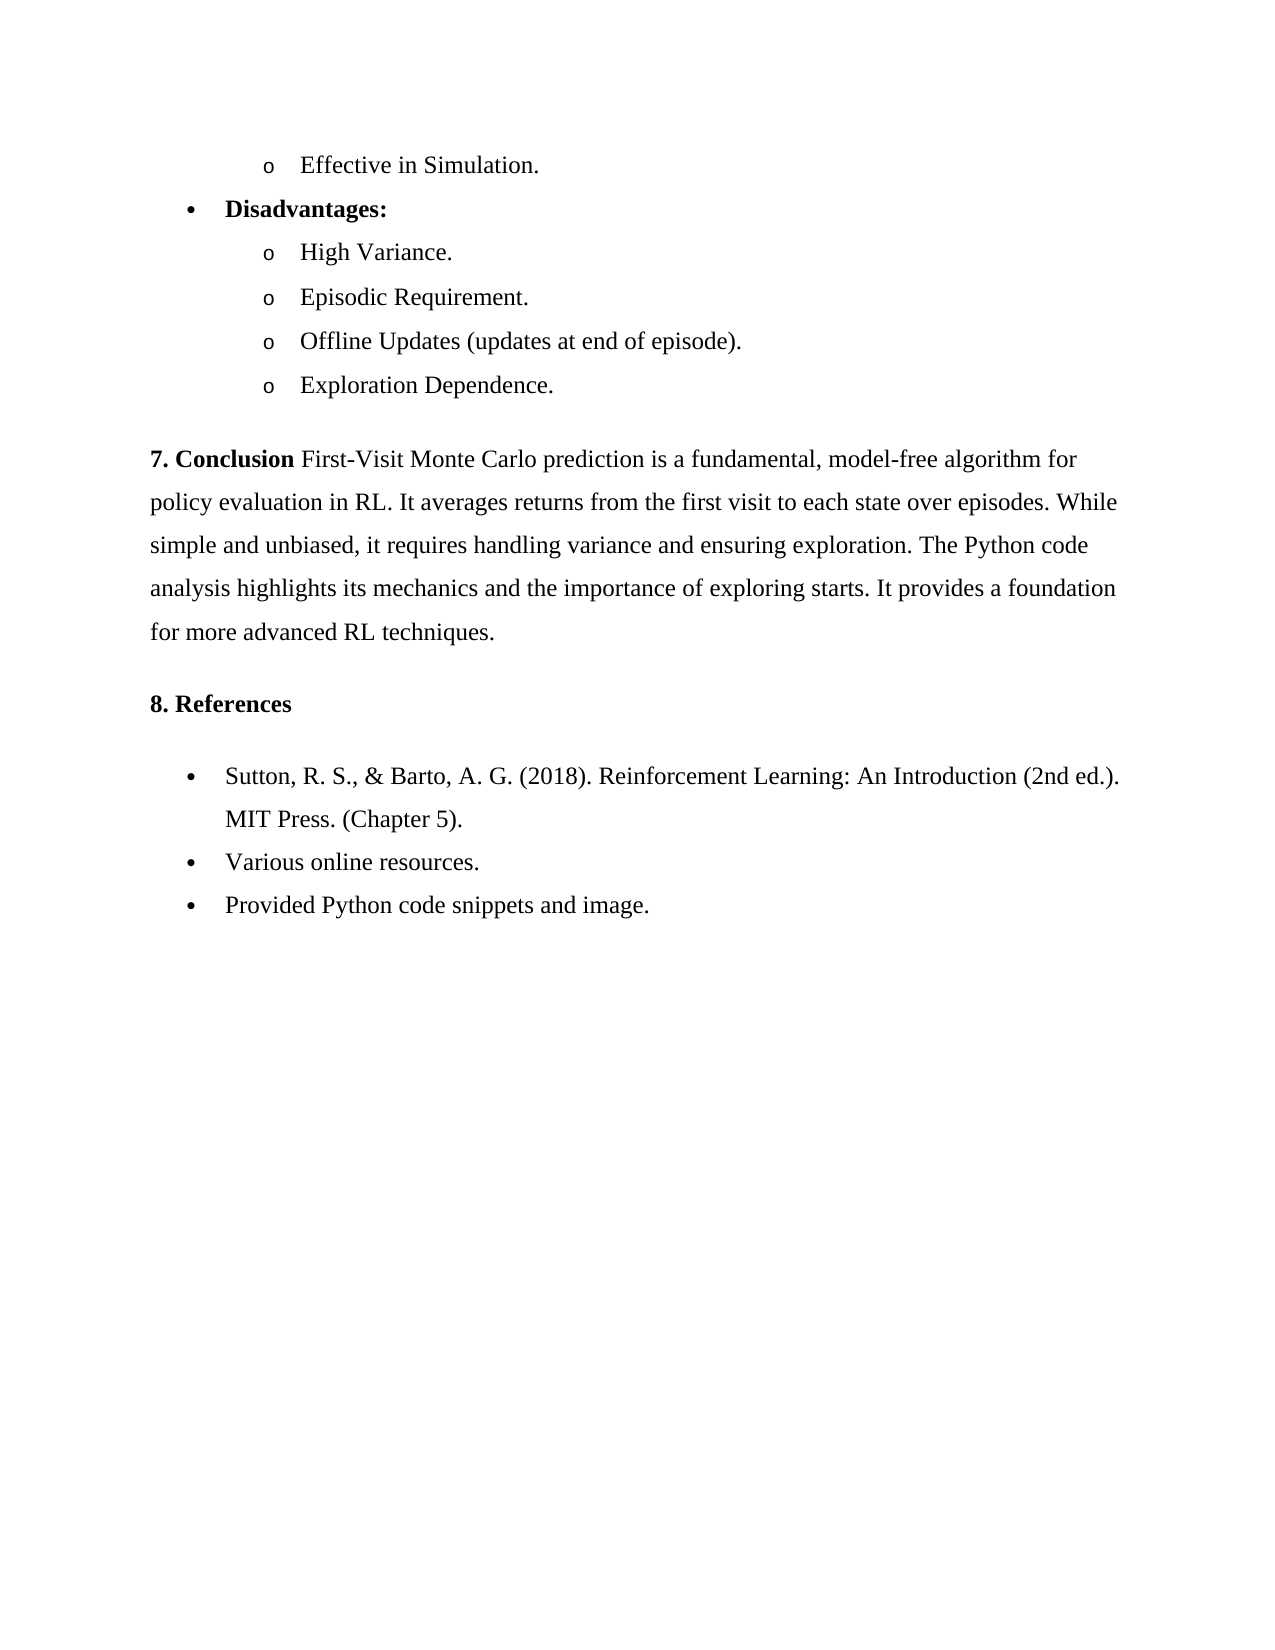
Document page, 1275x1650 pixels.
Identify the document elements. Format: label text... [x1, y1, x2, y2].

list Various online resources. [187, 847, 1125, 876]
text 7. Conclusion First-Visit Monte Carlo prediction is a fundamental, model-free algorithm for policy evaluation in RL. It averages returns from the first visit to each state over episodes. While simple and unbiased, it requires handling variance and ensuring exploration. The Python code analysis highlights its mechanics and the importance of exploring starts. It provides a foundation for more advanced RL techniques. [150, 444, 1125, 645]
text 8. References [150, 689, 1125, 718]
list Episodic Requirement. [262, 282, 1125, 311]
list Exploration Dependence. [262, 371, 1125, 400]
list Sutton, R. S., & Barto, A. G. (2018). Reinforcement Learning: An Introduction (2nd ed.). MIT Press. (Chapter 5). [187, 761, 1125, 833]
list Effective in Simulation. [262, 150, 1125, 179]
list Offline Updates (updates at end of episode). [262, 326, 1125, 356]
list Provided Python code snippets and image. [187, 891, 1125, 919]
list Disadvantages: [187, 194, 1125, 223]
list High Variance. [262, 237, 1125, 267]
